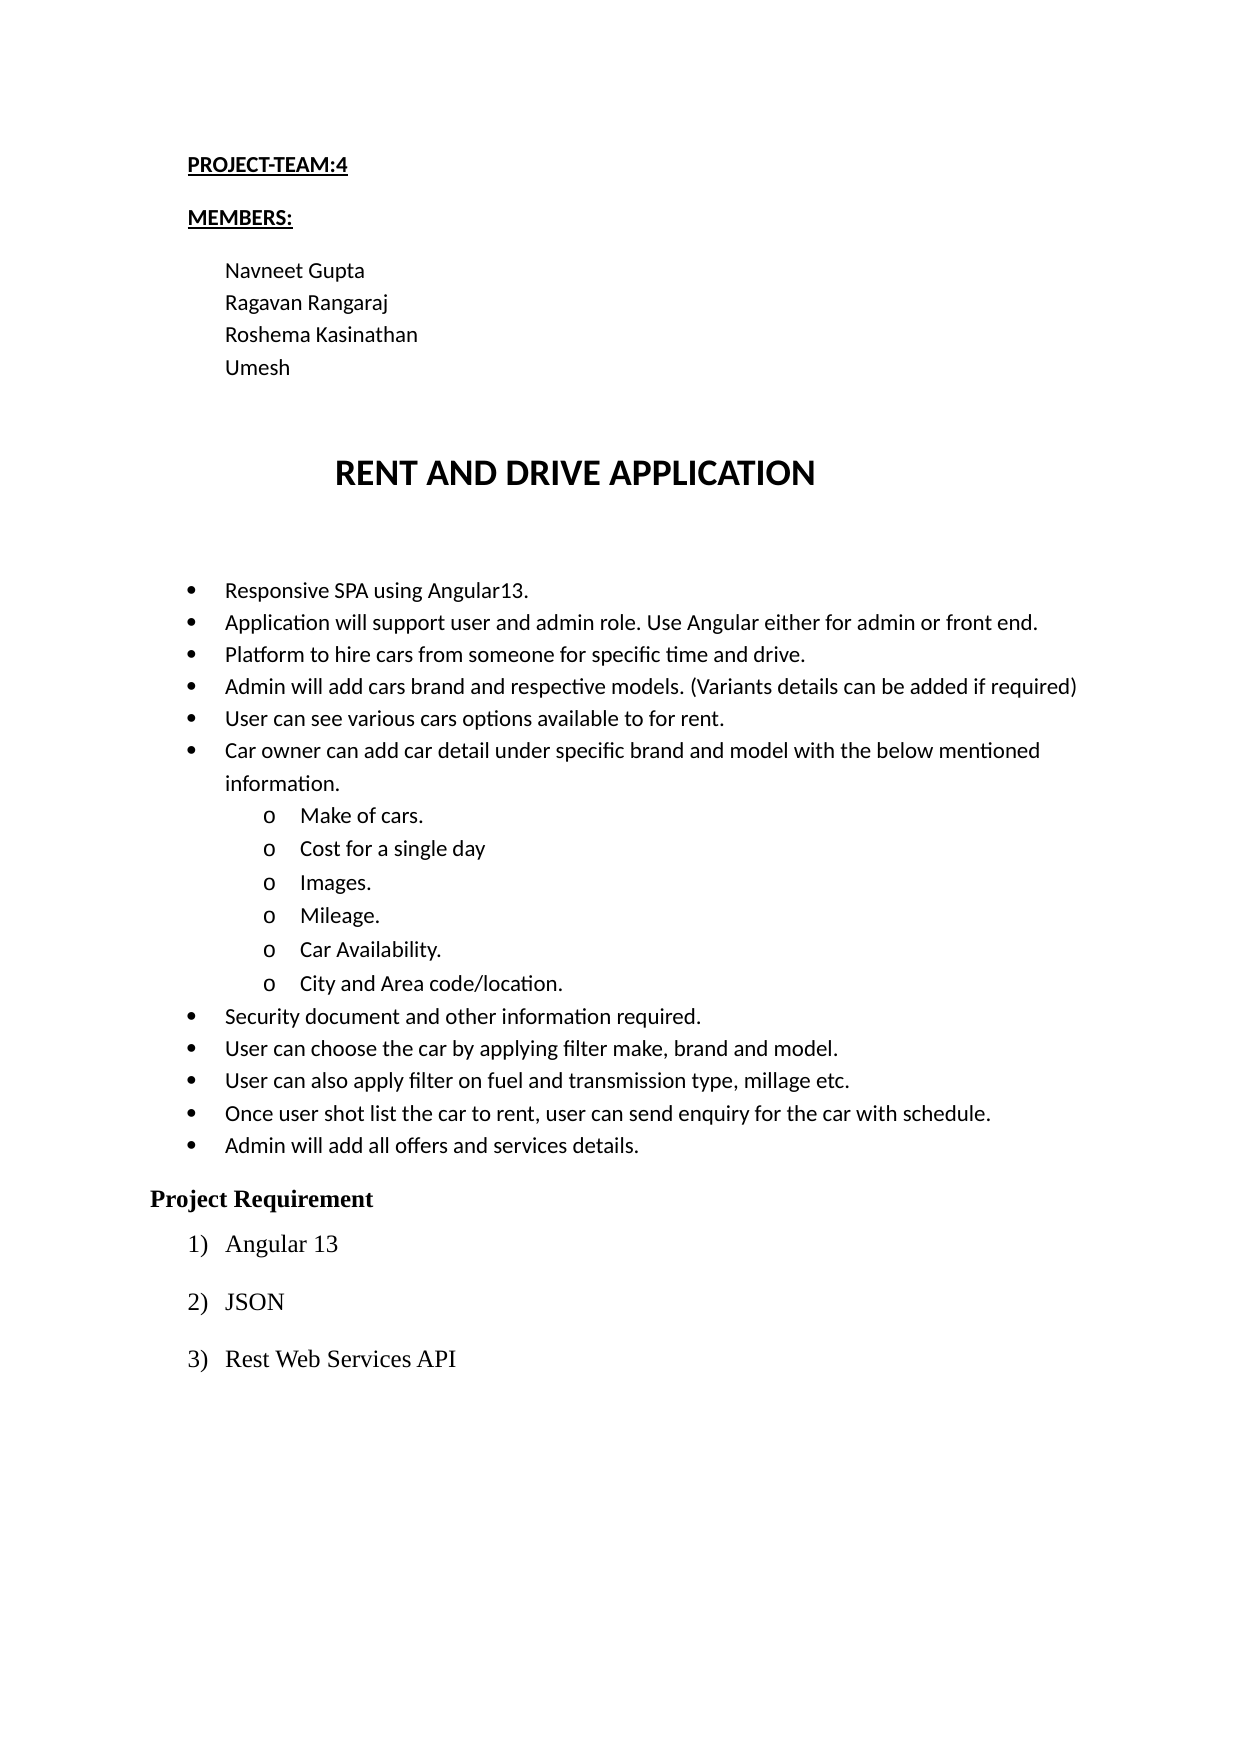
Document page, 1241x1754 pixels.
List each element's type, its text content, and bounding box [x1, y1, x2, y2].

text PROJECT-TEAM:4 [187, 150, 1090, 178]
list Admin will add cars brand and respective models. (Variants details can be added if required) [187, 672, 1090, 700]
list RENT AND DRIVE APPLICATION [225, 449, 1090, 495]
list Application will support user and admin role. Use Angular either for admin or front end. [187, 608, 1090, 636]
list Once user shot list the car to rent, user can send enquiry for the car with schedule. [187, 1099, 1090, 1127]
list Rest Web Services API [187, 1344, 1090, 1373]
list Umesh [225, 353, 1090, 381]
list User can see various cars options available to for rent. [187, 704, 1090, 732]
list JSON [187, 1287, 1090, 1316]
list Angular 13 [187, 1229, 1090, 1258]
list Navneet Gupta [225, 256, 1090, 284]
list Responsive SPA using Angular13. [187, 576, 1090, 604]
list Ragavan Rangaraj [225, 288, 1090, 316]
list Roshema Kasinathan [225, 320, 1090, 348]
list Make of cars. [262, 801, 1090, 830]
list Car Availability. [262, 935, 1090, 964]
list Cost for a single day [262, 834, 1090, 864]
list Admin will add all offers and services details. [187, 1131, 1090, 1159]
list User can also apply filter on fuel and transmission type, millage etc. [187, 1067, 1090, 1095]
list Mileage. [262, 902, 1090, 931]
list Security document and other information required. [187, 1002, 1090, 1030]
text MEMBERS: [187, 203, 1090, 231]
list Platform to hire cars from someone for specific time and drive. [187, 640, 1090, 668]
list Car owner can add car detail under specific brand and model with the below mentioned information. [187, 737, 1090, 797]
list City and Area code/location. [262, 969, 1090, 998]
list User can choose the car by applying filter make, brand and model. [187, 1034, 1090, 1062]
text Project Requirement [150, 1184, 1090, 1213]
list Images. [262, 868, 1090, 897]
